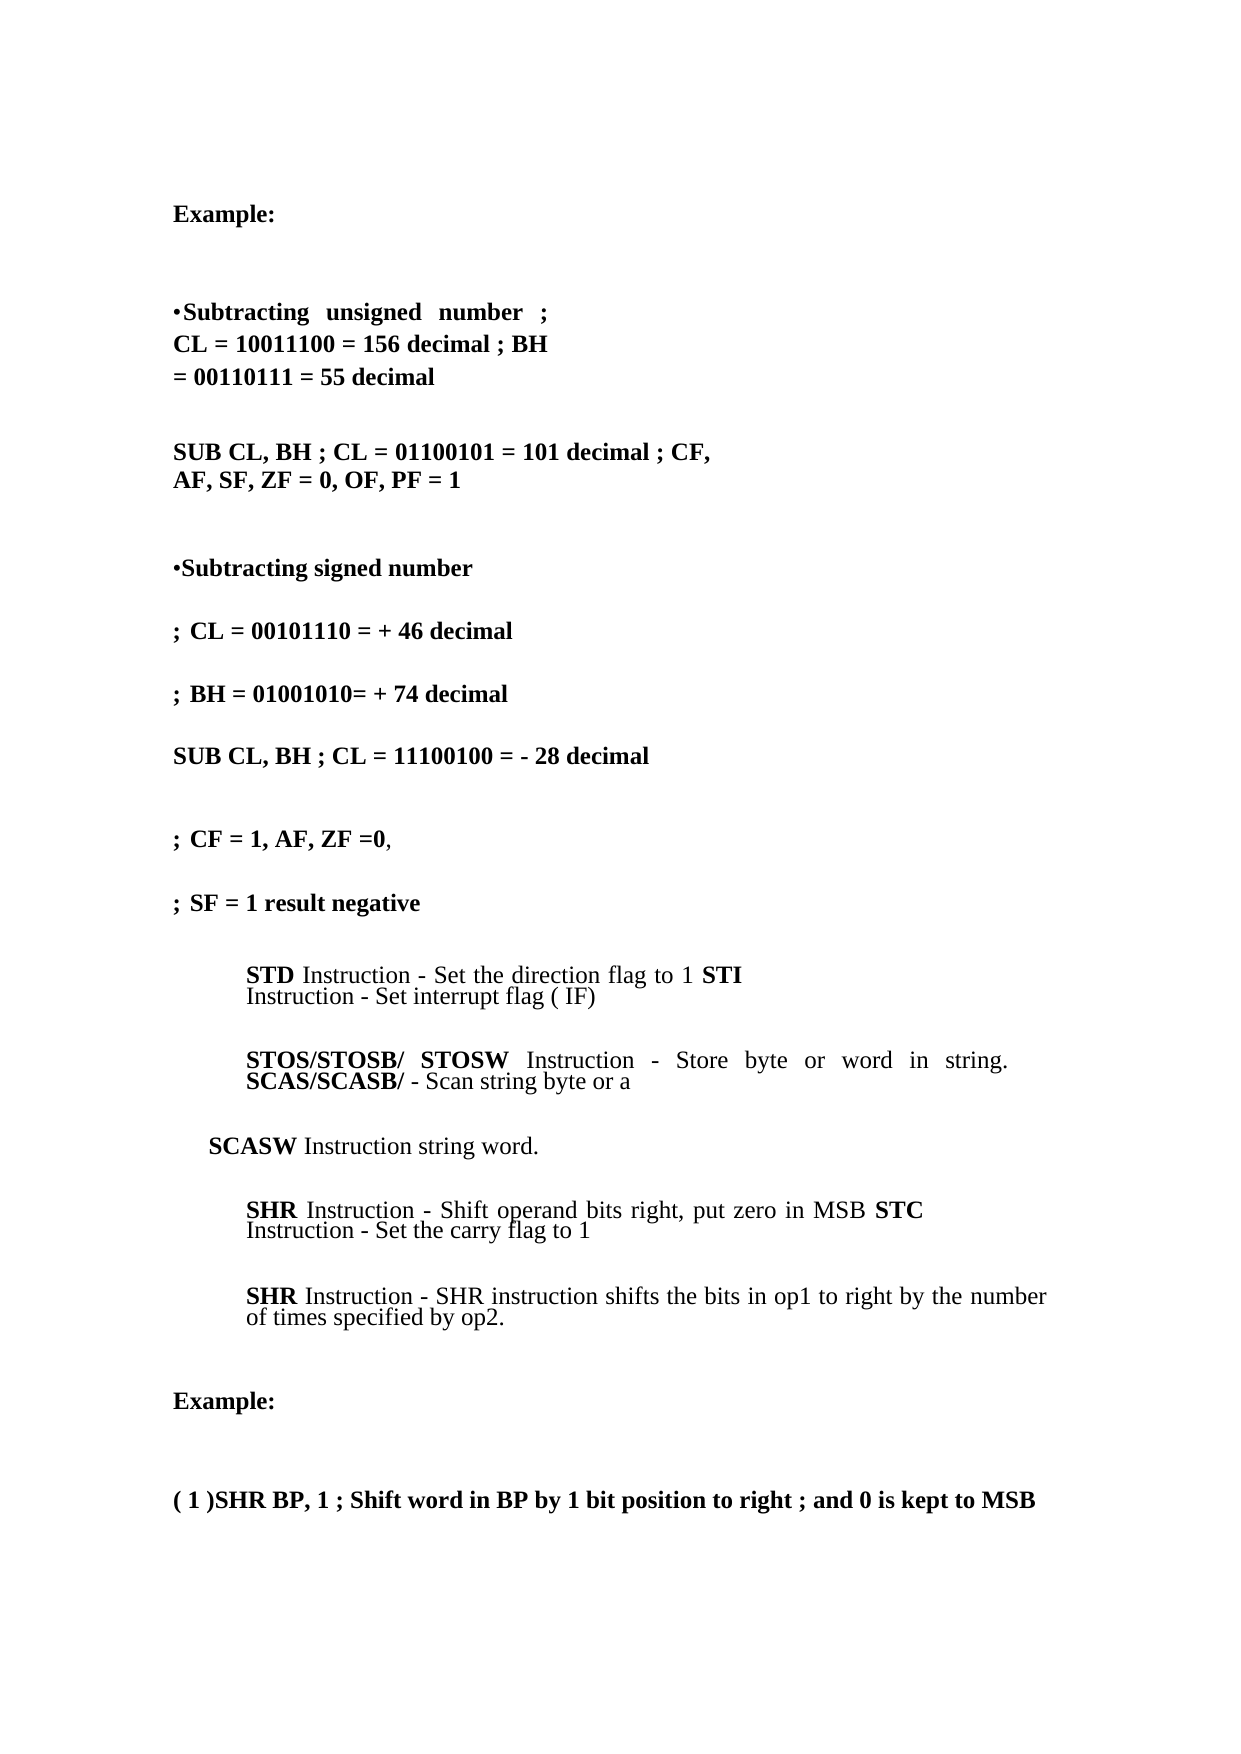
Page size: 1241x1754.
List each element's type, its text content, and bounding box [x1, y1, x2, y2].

text STOS/STOSB/ STOSW Instruction - Store byte or word in string. SCAS/SCASB/ - Scan string byte or a [246, 1052, 1009, 1095]
text SCASW Instruction string word. [208, 1137, 1055, 1159]
list Subtracting signed number [172, 553, 1055, 582]
text STD Instruction - Set the direction flag to 1 STI Instruction - Set interrupt flag ( IF) [246, 966, 742, 1009]
text SHR Instruction - SHR instruction shifts the bits in op1 to right by the number of times specified by op2. [246, 1286, 1046, 1331]
list CF = 1, AF, ZF =0, [172, 825, 1055, 853]
list BH = 01001010= + 74 decimal [172, 679, 1055, 708]
text SUB CL, BH ; CL = 11100100 = - 28 decimal [173, 742, 1055, 771]
list SF = 1 result negative [172, 888, 1055, 917]
text Example: [173, 1386, 1055, 1415]
text ( 1 )SHR BP, 1 ; Shift word in BP by 1 bit position to right ; and 0 is kept to MSB [173, 1485, 1055, 1514]
text Example: [173, 199, 1055, 228]
list CL = 00101110 = + 46 decimal [172, 617, 1055, 645]
text SHR Instruction - Shift operand bits right, put zero in MSB STC Instruction - Set the carry flag to 1 [246, 1201, 923, 1244]
text SUB CL, BH ; CL = 01100101 = 101 decimal ; CF, AF, SF, ZF = 0, OF, PF = 1 [173, 437, 711, 494]
list Subtracting unsigned number ; CL = 10011100 = 156 decimal ; BH = 00110111 = 55 decimal [172, 297, 548, 390]
